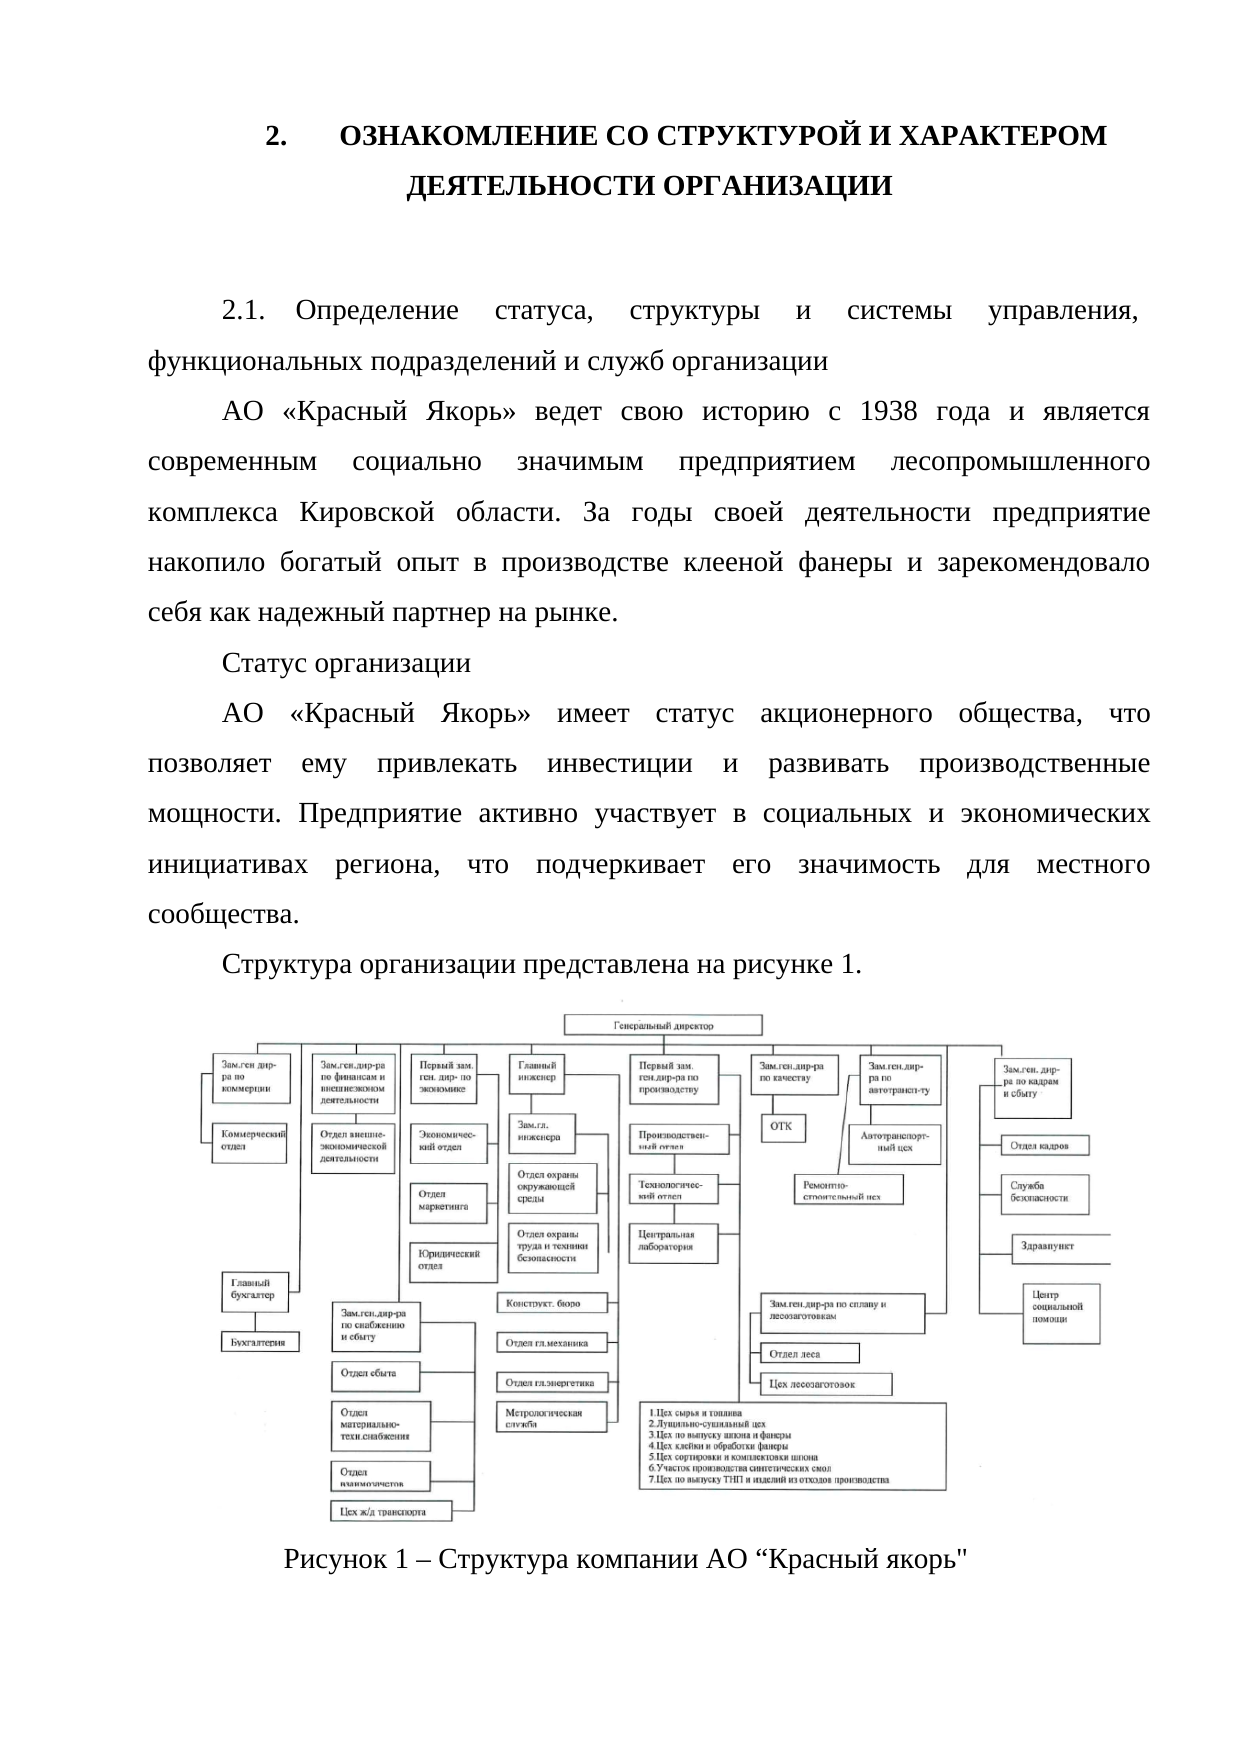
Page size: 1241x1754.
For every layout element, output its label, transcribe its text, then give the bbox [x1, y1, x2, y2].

list Определение статуса, структуры и системы управления, функциональных подразделений и служб организации [148, 292, 1139, 376]
picture [191, 997, 1115, 1525]
list АО «Красный Якорь» имеет статус акционерного общества, что позволяет ему привлекать инвестиции и развивать производственные мощности. Предприятие активно участвует в социальных и экономических инициативах региона, что подчеркивает его значимость для местного сообщества. [148, 695, 1152, 930]
list АО «Красный Якорь» ведет свою историю с 1938 года и является современным социально значимым предприятием лесопромышленного комплекса Кировской области. За годы своей деятельности предприятие накопило богатый опыт в производстве клееной фанеры и зарекомендовало себя как надежный партнер на рынке. [148, 393, 1152, 628]
text Рисунок 1 – Структура компании АО “Красный якорь" [148, 1541, 1104, 1574]
subtitle ОЗНАКОМЛЕНИЕ СО СТРУКТУРОЙ И ХАРАКТЕРОМ ДЕЯТЕЛЬНОСТИ ОРГАНИЗАЦИИ [148, 118, 1152, 202]
text Структура организации представлена на рисунке 1. [148, 947, 1140, 980]
list Статус организации [148, 645, 1152, 678]
